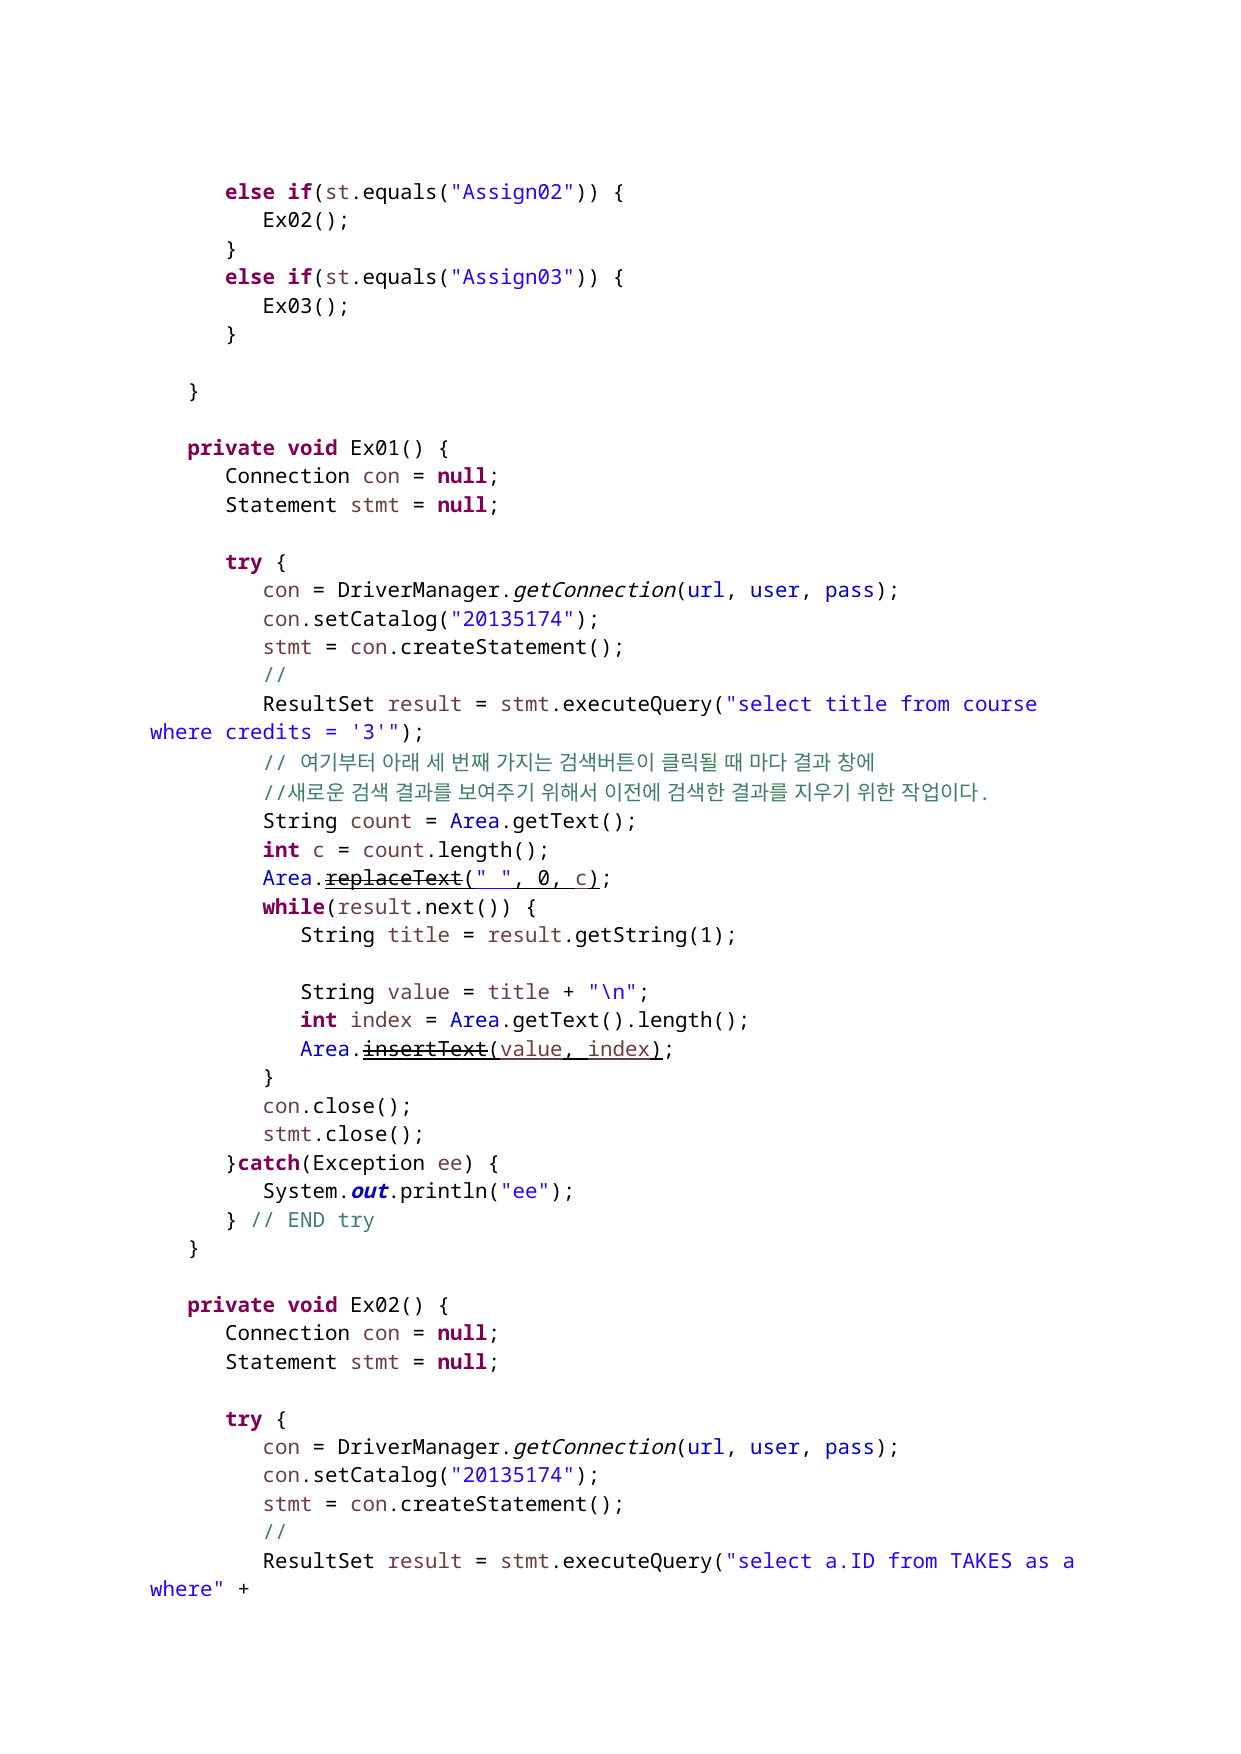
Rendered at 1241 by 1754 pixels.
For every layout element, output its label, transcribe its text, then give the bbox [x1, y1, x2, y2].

text Statement stmt = null; [150, 1347, 1090, 1375]
text stmt = con.createStatement(); [150, 632, 1090, 661]
text con.close(); [150, 1091, 1090, 1119]
text Connection con = null; [150, 462, 1090, 490]
text ResultSet result = stmt.executeQuery("select a.ID from TAKES as a where" + [150, 1546, 1090, 1603]
text con.setCatalog("20135174"); [150, 604, 1090, 632]
text String value = title + "\n"; [150, 977, 1090, 1006]
text else if(st.equals("Assign03")) { [150, 262, 1090, 291]
text } [150, 319, 1090, 348]
text int c = count.length(); [150, 835, 1090, 863]
text ResultSet result = stmt.executeQuery("select title from course where credits = '3'"); [150, 689, 1090, 746]
text try { [150, 1404, 1090, 1432]
text while(result.next()) { [150, 892, 1090, 920]
text } // END try [150, 1205, 1090, 1233]
text } [150, 376, 1090, 405]
text // 여기부터 아래 세 번째 가지는 검색버튼이 클릭될 때 마다 결과 창에 [150, 746, 1090, 776]
text Area.insertText(value, index); [150, 1034, 1090, 1062]
text con.setCatalog("20135174"); [150, 1461, 1090, 1489]
text stmt.close(); [150, 1119, 1090, 1148]
text Ex03(); [150, 291, 1090, 319]
text // [150, 661, 1090, 689]
text Area.replaceText(" ", 0, c); [150, 863, 1090, 892]
text } [150, 234, 1090, 262]
text }catch(Exception ee) { [150, 1148, 1090, 1176]
text Statement stmt = null; [150, 490, 1090, 518]
text private void Ex02() { [150, 1290, 1090, 1318]
text private void Ex01() { [150, 433, 1090, 462]
text con = DriverManager.getConnection(url, user, pass); [150, 1432, 1090, 1461]
text try { [150, 547, 1090, 575]
text //새로운 검색 결과를 보여주기 위해서 이전에 검색한 결과를 지우기 위한 작업이다. [150, 776, 1090, 807]
text } [150, 1233, 1090, 1262]
text // [150, 1517, 1090, 1546]
text } [150, 1062, 1090, 1091]
text stmt = con.createStatement(); [150, 1489, 1090, 1517]
text else if(st.equals("Assign02")) { [150, 177, 1090, 206]
text Ex02(); [150, 206, 1090, 234]
text String count = Area.getText(); [150, 807, 1090, 835]
text int index = Area.getText().length(); [150, 1006, 1090, 1034]
text con = DriverManager.getConnection(url, user, pass); [150, 575, 1090, 604]
text Connection con = null; [150, 1318, 1090, 1347]
text String title = result.getString(1); [150, 920, 1090, 949]
text System.out.println("ee"); [150, 1176, 1090, 1205]
